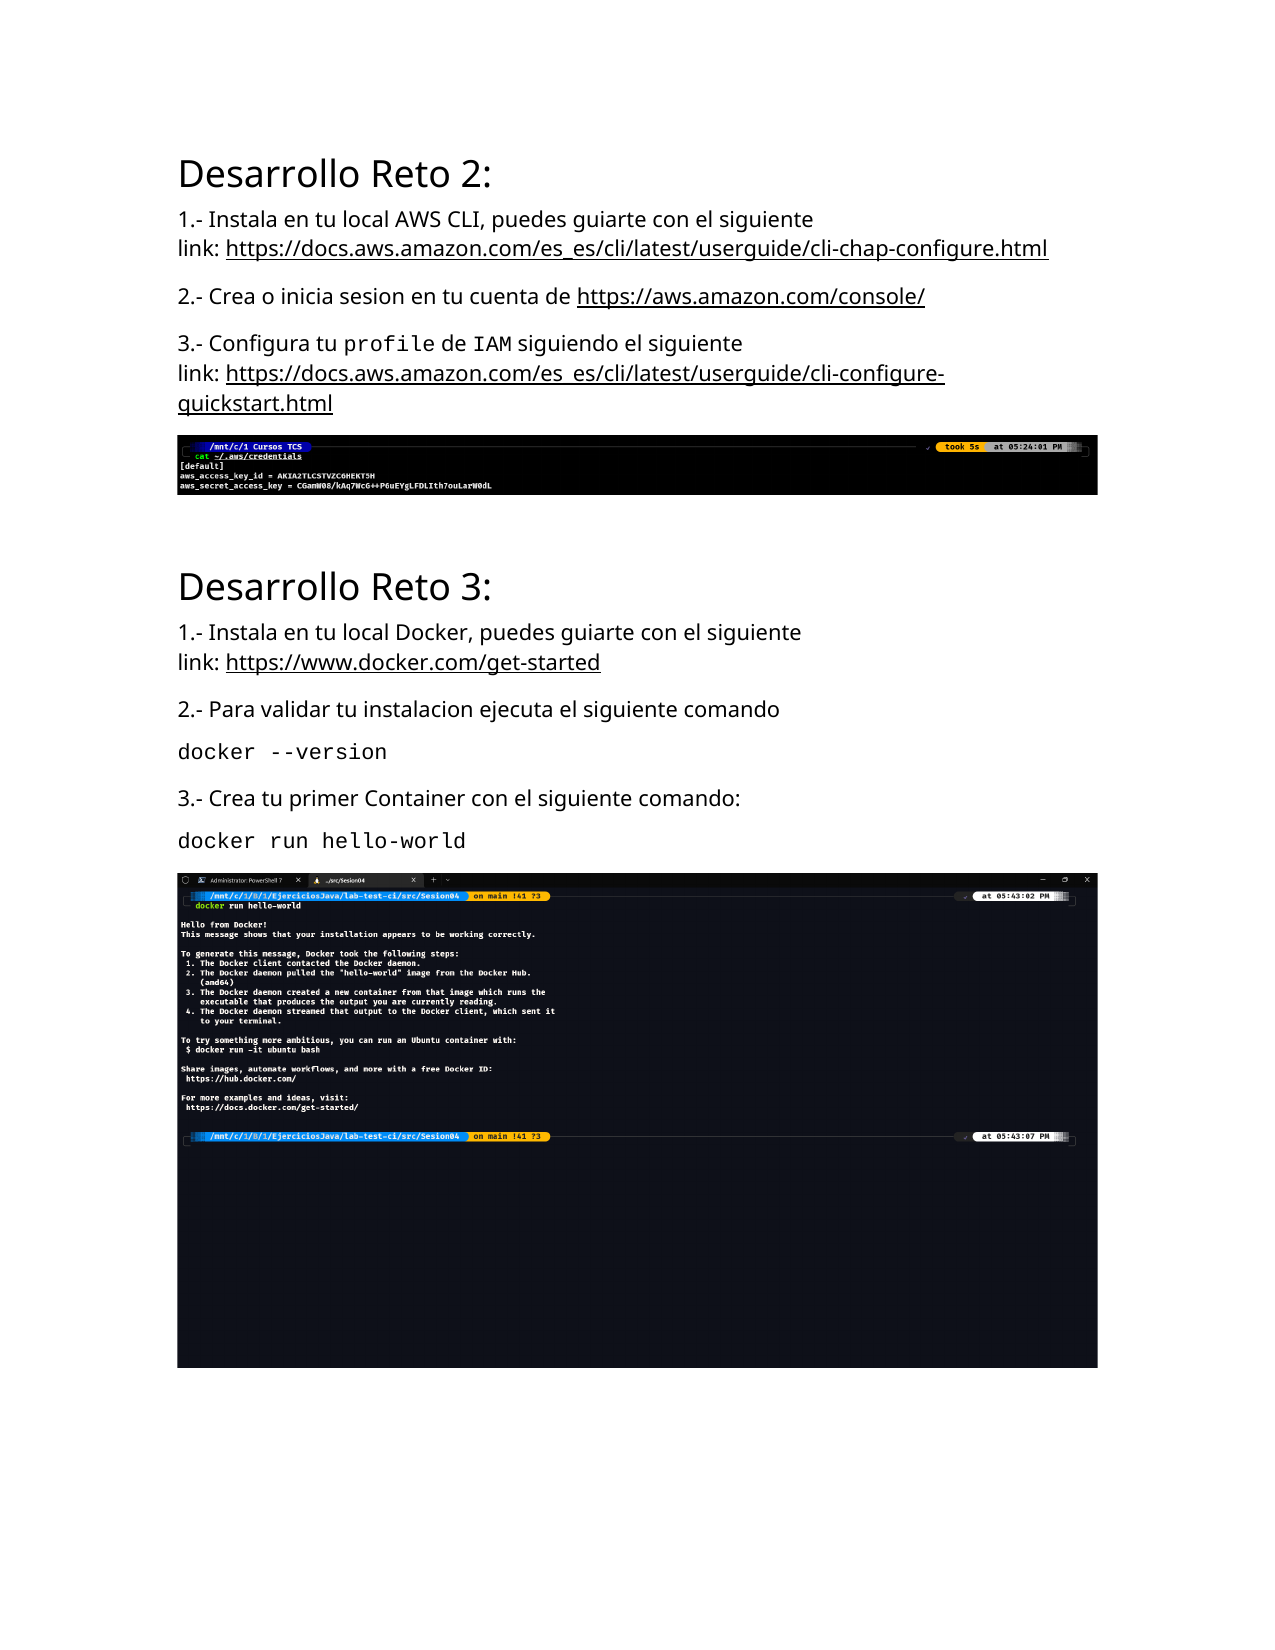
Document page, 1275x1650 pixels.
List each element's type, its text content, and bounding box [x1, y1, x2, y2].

subtitle Desarrollo Reto 3: [177, 561, 1098, 612]
text docker run hello-world [177, 831, 1098, 856]
subtitle Desarrollo Reto 2: [177, 148, 1098, 199]
text docker --version [177, 741, 1098, 766]
picture [177, 873, 1098, 1368]
text 1.- Instala en tu local Docker, puedes guiarte con el siguiente link: https://www.docker.com/get-started [177, 617, 1098, 676]
text 1.- Instala en tu local AWS CLI, puedes guiarte con el siguiente link: https://docs.aws.amazon.com/es_es/cli/latest/userguide/cli-chap-configure.html [177, 204, 1098, 263]
text 3.- Configura tu profile de IAM siguiendo el siguiente link: https://docs.aws.amazon.com/es_es/cli/latest/userguide/cli-configure-quickstart.html [177, 328, 1098, 418]
text 2.- Para validar tu instalacion ejecuta el siguiente comando [177, 694, 1098, 724]
picture [177, 435, 1098, 495]
text 2.- Crea o inicia sesion en tu cuenta de https://aws.amazon.com/console/ [177, 281, 1098, 311]
text 3.- Crea tu primer Container con el siguiente comando: [177, 783, 1098, 813]
